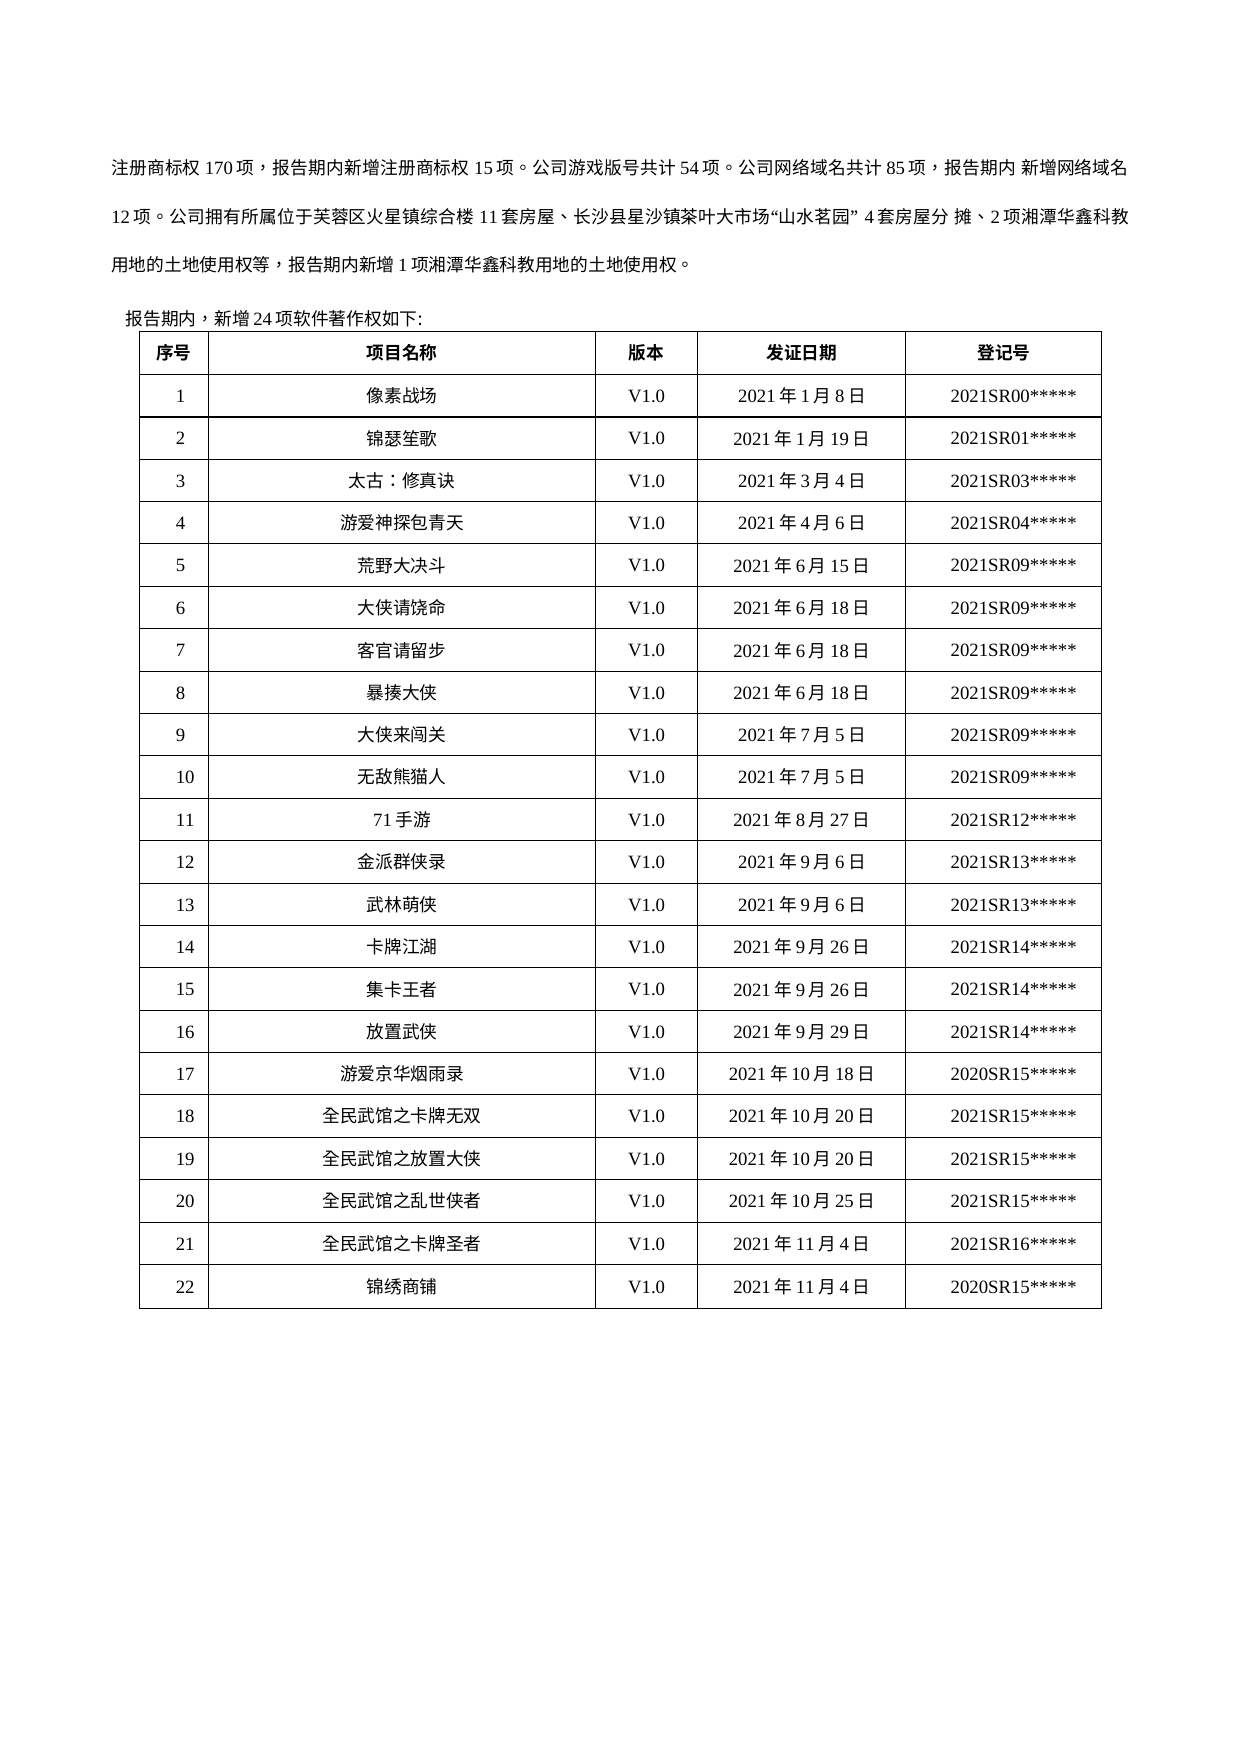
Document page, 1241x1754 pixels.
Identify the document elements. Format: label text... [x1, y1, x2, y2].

table_cell V1.0 [596, 502, 697, 543]
table_cell 2021SR15***** [906, 1138, 1101, 1179]
table_cell 放置武侠 [209, 1011, 595, 1052]
table_cell V1.0 [596, 672, 697, 713]
text 报告期内，新增24项软件著作权如下: [126, 307, 1129, 331]
table_header 发证日期 [698, 332, 905, 374]
table_cell 游爱京华烟雨录 [209, 1053, 595, 1094]
table_cell 2021SR13***** [906, 884, 1101, 925]
table_cell V1.0 [596, 1180, 697, 1222]
table_cell 20 [140, 1180, 208, 1222]
table_cell 客官请留步 [209, 629, 595, 671]
table_cell 锦瑟笙歌 [209, 418, 595, 459]
table_cell 2021SR14***** [906, 926, 1101, 967]
table_cell 4 [140, 502, 208, 543]
table_cell V1.0 [596, 1053, 697, 1094]
table_cell 2021SR09***** [906, 544, 1101, 586]
table_cell 2021SR09***** [906, 629, 1101, 671]
table_cell 12 [140, 841, 208, 883]
table_cell 无敌熊猫人 [209, 756, 595, 798]
table_cell V1.0 [596, 587, 697, 628]
table_header 序号 [140, 332, 208, 374]
table_cell 2021年9月6日 [698, 884, 905, 925]
table_cell 2021年6月18日 [698, 672, 905, 713]
table_cell 21 [140, 1223, 208, 1264]
table_cell 集卡王者 [209, 968, 595, 1010]
table_cell 2021年9月6日 [698, 841, 905, 883]
table_cell 13 [140, 884, 208, 925]
table_cell 大侠来闯关 [209, 714, 595, 755]
table_cell 2021SR00***** [906, 375, 1101, 416]
table_cell V1.0 [596, 375, 697, 416]
table_cell 15 [140, 968, 208, 1010]
table_cell 10 [140, 756, 208, 798]
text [111, 136, 1129, 282]
table_cell 2021年1月19日 [698, 418, 905, 459]
table_cell 7 [140, 629, 208, 671]
table_cell 2021年9月26日 [698, 926, 905, 967]
table_cell V1.0 [596, 460, 697, 501]
table_cell 19 [140, 1138, 208, 1179]
table_cell 2021年8月27日 [698, 799, 905, 840]
table_cell 3 [140, 460, 208, 501]
table_cell V1.0 [596, 1011, 697, 1052]
table_cell 2021年10月25日 [698, 1180, 905, 1222]
table_cell 全民武馆之乱世侠者 [209, 1180, 595, 1222]
table_cell 14 [140, 926, 208, 967]
table_cell 6 [140, 587, 208, 628]
table_cell 2020SR15***** [906, 1053, 1101, 1094]
table_cell V1.0 [596, 841, 697, 883]
table_cell 2021SR09***** [906, 756, 1101, 798]
table_cell 锦绣商铺 [209, 1265, 595, 1308]
table_cell 2021SR01***** [906, 418, 1101, 459]
table_cell 11 [140, 799, 208, 840]
table_cell 2021SR12***** [906, 799, 1101, 840]
table_cell V1.0 [596, 756, 697, 798]
table_cell 17 [140, 1053, 208, 1094]
table_cell 2021年1月8日 [698, 375, 905, 416]
table_cell 2021年10月20日 [698, 1138, 905, 1179]
table_cell 2021SR15***** [906, 1180, 1101, 1222]
table_cell 71手游 [209, 799, 595, 840]
table_cell V1.0 [596, 926, 697, 967]
table_cell 2021年6月18日 [698, 587, 905, 628]
table_cell 2021SR15***** [906, 1095, 1101, 1137]
table_cell 2021SR09***** [906, 714, 1101, 755]
table_header 项目名称 [209, 332, 595, 374]
table_header 登记号 [906, 332, 1101, 374]
table_cell V1.0 [596, 418, 697, 459]
table_cell 18 [140, 1095, 208, 1137]
table_cell 全民武馆之放置大侠 [209, 1138, 595, 1179]
table_cell 22 [140, 1265, 208, 1308]
table_cell 2021年4月6日 [698, 502, 905, 543]
table_cell 1 [140, 375, 208, 416]
table_cell 2021SR13***** [906, 841, 1101, 883]
table_cell 2021SR14***** [906, 1011, 1101, 1052]
table_cell 2021年7月5日 [698, 756, 905, 798]
table_cell V1.0 [596, 1265, 697, 1308]
table_cell 2021年11月4日 [698, 1265, 905, 1308]
table_cell V1.0 [596, 968, 697, 1010]
table_cell 卡牌江湖 [209, 926, 595, 967]
table_cell 2021SR03***** [906, 460, 1101, 501]
table_cell 9 [140, 714, 208, 755]
table_cell 2021年9月26日 [698, 968, 905, 1010]
table_cell 2020SR15***** [906, 1265, 1101, 1308]
table_cell 金派群侠录 [209, 841, 595, 883]
table_cell V1.0 [596, 544, 697, 586]
table_cell 2021年6月15日 [698, 544, 905, 586]
table_cell 8 [140, 672, 208, 713]
table_cell 16 [140, 1011, 208, 1052]
table_cell V1.0 [596, 884, 697, 925]
table_cell 荒野大决斗 [209, 544, 595, 586]
table_cell 2021年10月18日 [698, 1053, 905, 1094]
table_cell 2021SR16***** [906, 1223, 1101, 1264]
table_cell V1.0 [596, 799, 697, 840]
table_cell 5 [140, 544, 208, 586]
table_cell 2021年7月5日 [698, 714, 905, 755]
table_cell 2021年9月29日 [698, 1011, 905, 1052]
table_cell 2021年3月4日 [698, 460, 905, 501]
table_cell V1.0 [596, 714, 697, 755]
table_cell V1.0 [596, 1095, 697, 1137]
table_cell 暴揍大侠 [209, 672, 595, 713]
table_cell 2021SR04***** [906, 502, 1101, 543]
table_cell 2021年11月4日 [698, 1223, 905, 1264]
table_cell 2 [140, 418, 208, 459]
table_cell 2021SR09***** [906, 672, 1101, 713]
table_cell 武林萌侠 [209, 884, 595, 925]
table_cell 大侠请饶命 [209, 587, 595, 628]
table_cell 2021SR14***** [906, 968, 1101, 1010]
table_cell 2021SR09***** [906, 587, 1101, 628]
table_cell 游爱神探包青天 [209, 502, 595, 543]
table_cell 2021年10月20日 [698, 1095, 905, 1137]
table_cell V1.0 [596, 1138, 697, 1179]
table_cell 像素战场 [209, 375, 595, 416]
table_cell V1.0 [596, 1223, 697, 1264]
table_cell 全民武馆之卡牌圣者 [209, 1223, 595, 1264]
table_cell 全民武馆之卡牌无双 [209, 1095, 595, 1137]
table_cell V1.0 [596, 629, 697, 671]
table_cell 太古：修真诀 [209, 460, 595, 501]
table_cell 2021年6月18日 [698, 629, 905, 671]
table_header 版本 [596, 332, 697, 374]
